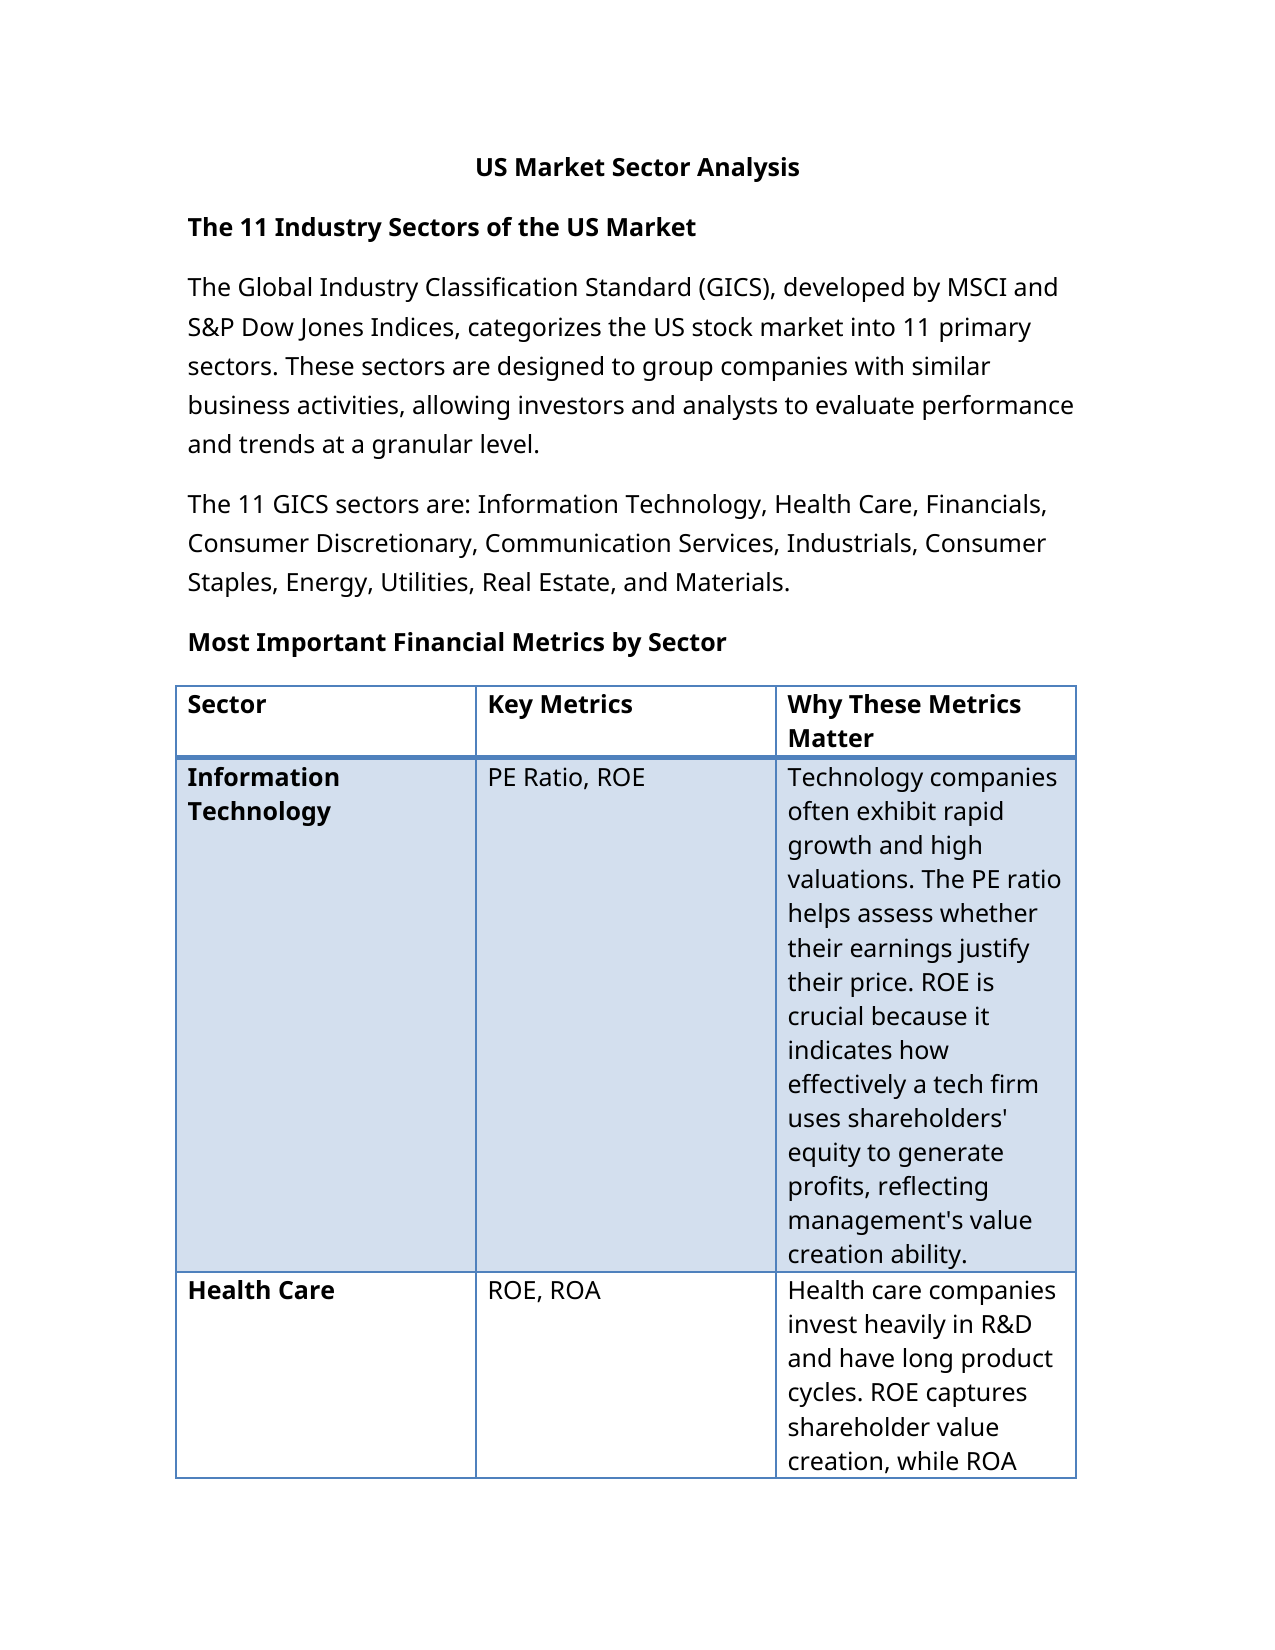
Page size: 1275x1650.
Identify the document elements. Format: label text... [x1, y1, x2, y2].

table_cell Health Care [177, 1273, 475, 1477]
text The 11 Industry Sectors of the US Market [187, 210, 1087, 244]
text US Market Sector Analysis [187, 150, 1087, 184]
table_header Key Metrics [477, 687, 775, 755]
text The Global Industry Classification Standard (GICS), developed by MSCI and S&P Dow Jones Indices, categorizes the US stock market into 11 primary sectors. These sectors are designed to group companies with similar business activities, allowing investors and analysts to evaluate performance and trends at a granular level. [187, 270, 1087, 461]
table_cell PE Ratio, ROE [477, 760, 775, 1271]
table_cell ROE, ROA [477, 1273, 775, 1477]
table_cell Information Technology [177, 760, 475, 1271]
text The 11 GICS sectors are: Information Technology, Health Care, Financials, Consumer Discretionary, Communication Services, Industrials, Consumer Staples, Energy, Utilities, Real Estate, and Materials. [187, 487, 1087, 599]
table_cell Technology companies often exhibit rapid growth and high valuations. The PE ratio helps assess whether their earnings justify their price. ROE is crucial because it indicates how effectively a tech firm uses shareholders' equity to generate profits, reflecting management's value creation ability. [777, 760, 1075, 1271]
table_header Why These Metrics Matter [777, 687, 1075, 755]
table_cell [777, 1273, 1075, 1477]
table_header Sector [177, 687, 475, 755]
text Most Important Financial Metrics by Sector [187, 625, 1087, 659]
